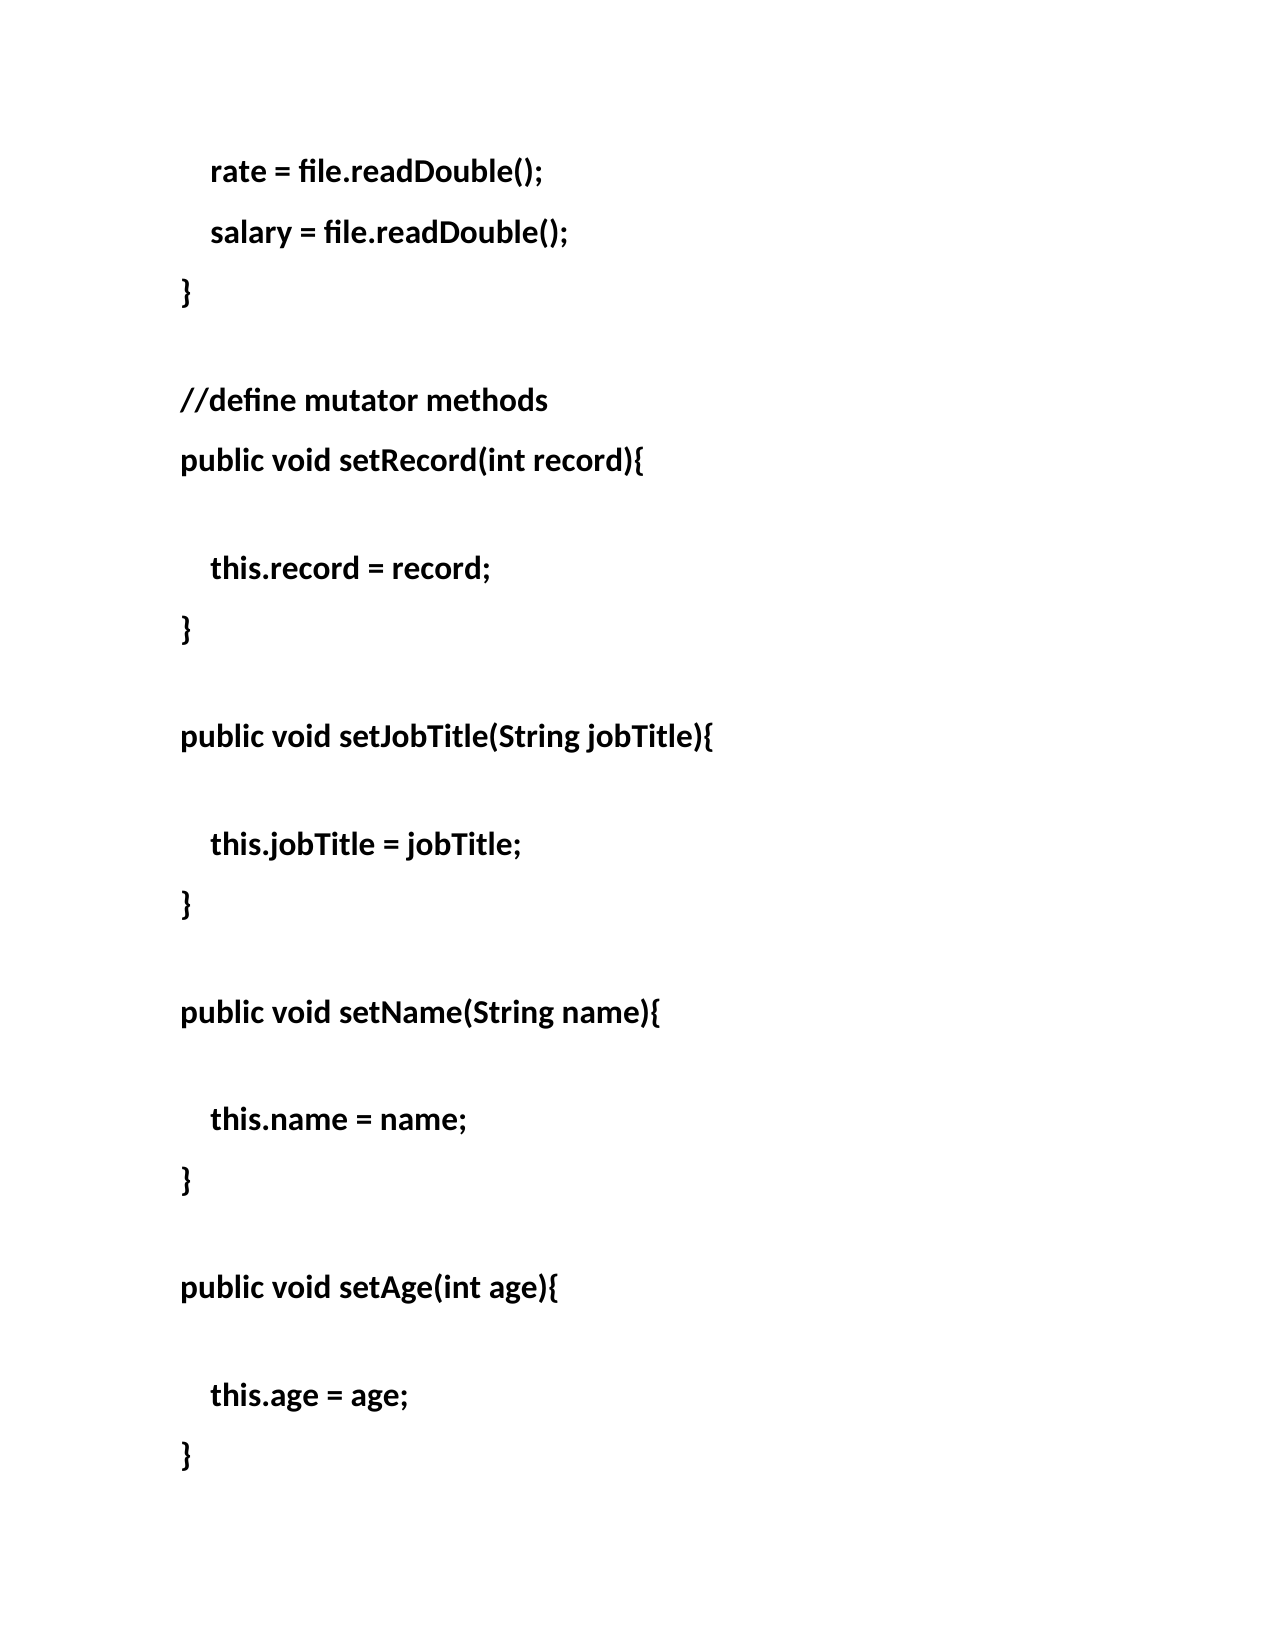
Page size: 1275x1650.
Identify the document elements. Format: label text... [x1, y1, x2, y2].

text public void setAge(int age){ [150, 1266, 1125, 1307]
text public void setRecord(int record){ [150, 439, 1125, 480]
text this.jobTitle = jobTitle; [150, 822, 1125, 863]
text } [150, 1159, 1125, 1199]
text rate = file.readDouble(); [150, 150, 1125, 191]
text this.name = name; [150, 1098, 1125, 1139]
text this.record = record; [150, 547, 1125, 588]
text public void setJobTitle(String jobTitle){ [150, 715, 1125, 756]
text } [150, 1434, 1125, 1475]
text } [150, 607, 1125, 648]
text salary = file.readDouble(); [150, 211, 1125, 251]
text public void setName(String name){ [150, 991, 1125, 1031]
text } [150, 271, 1125, 312]
text this.age = age; [150, 1374, 1125, 1414]
text //define mutator methods [150, 379, 1125, 419]
text } [150, 883, 1125, 924]
